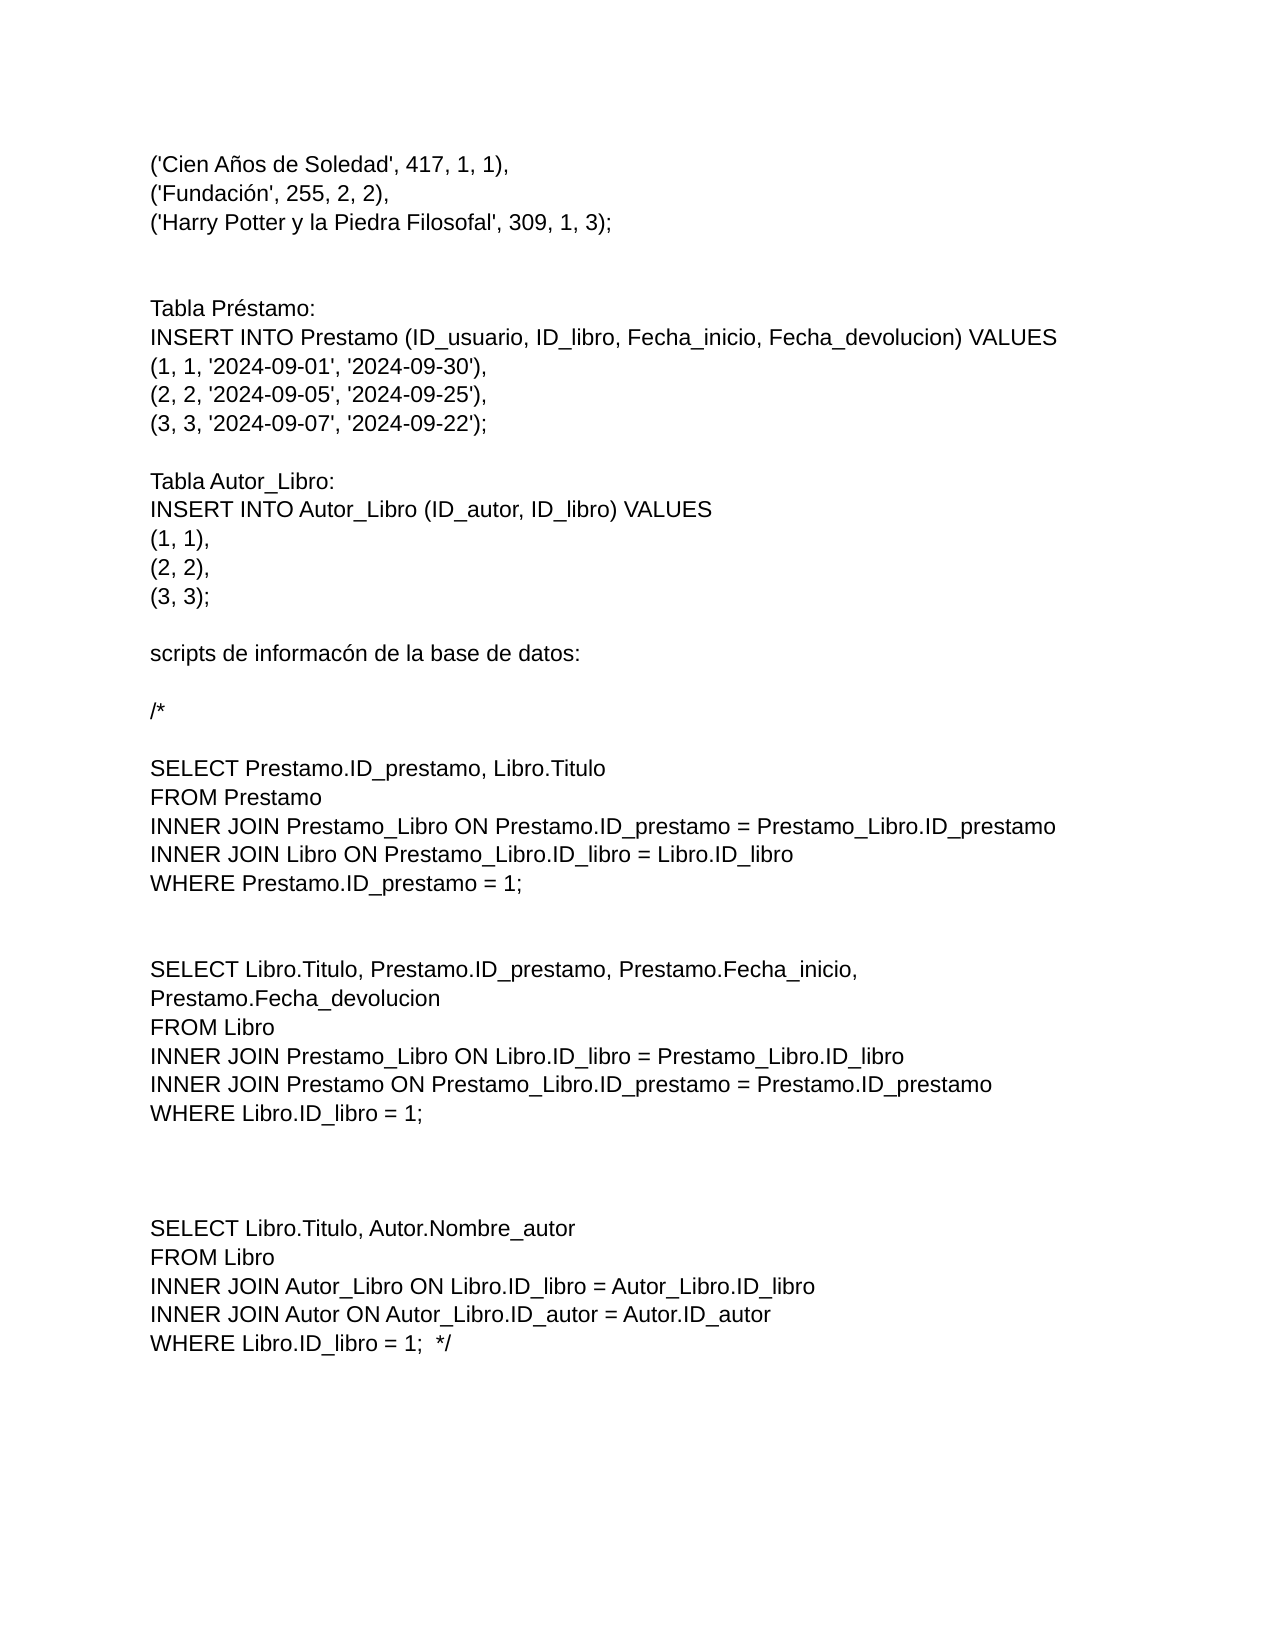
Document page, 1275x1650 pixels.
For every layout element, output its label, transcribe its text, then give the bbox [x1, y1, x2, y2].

text (3, 3, '2024-09-07', '2024-09-22'); [150, 409, 1125, 437]
text FROM Libro [150, 1012, 1125, 1041]
text (1, 1), [150, 524, 1125, 552]
text INNER JOIN Prestamo_Libro ON Libro.ID_libro = Prestamo_Libro.ID_libro [150, 1041, 1125, 1070]
text ('Harry Potter y la Piedra Filosofal', 309, 1, 3); [150, 207, 1125, 236]
text INNER JOIN Prestamo_Libro ON Prestamo.ID_prestamo = Prestamo_Libro.ID_prestamo [150, 811, 1125, 840]
text FROM Prestamo [150, 782, 1125, 811]
text Tabla Préstamo: [150, 294, 1125, 322]
text WHERE Libro.ID_libro = 1; [150, 1099, 1125, 1127]
text INNER JOIN Prestamo ON Prestamo_Libro.ID_prestamo = Prestamo.ID_prestamo [150, 1070, 1125, 1099]
text INSERT INTO Prestamo (ID_usuario, ID_libro, Fecha_inicio, Fecha_devolucion) VALUES [150, 322, 1125, 351]
text (2, 2), [150, 552, 1125, 581]
text (1, 1, '2024-09-01', '2024-09-30'), [150, 351, 1125, 380]
text SELECT Prestamo.ID_prestamo, Libro.Titulo [150, 754, 1125, 782]
text ('Cien Años de Soledad', 417, 1, 1), [150, 150, 1125, 179]
text INNER JOIN Autor_Libro ON Libro.ID_libro = Autor_Libro.ID_libro [150, 1271, 1125, 1300]
text (2, 2, '2024-09-05', '2024-09-25'), [150, 380, 1125, 409]
text FROM Libro [150, 1242, 1125, 1271]
text Tabla Autor_Libro: [150, 466, 1125, 495]
text WHERE Prestamo.ID_prestamo = 1; [150, 869, 1125, 897]
text INNER JOIN Autor ON Autor_Libro.ID_autor = Autor.ID_autor [150, 1300, 1125, 1329]
text (3, 3); scripts de informacón de la base de datos: /* [150, 581, 1125, 725]
text INNER JOIN Libro ON Prestamo_Libro.ID_libro = Libro.ID_libro [150, 840, 1125, 869]
text WHERE Libro.ID_libro = 1; */ [150, 1329, 1125, 1357]
text INSERT INTO Autor_Libro (ID_autor, ID_libro) VALUES [150, 495, 1125, 524]
text SELECT Libro.Titulo, Autor.Nombre_autor [150, 1214, 1125, 1242]
text ('Fundación', 255, 2, 2), [150, 179, 1125, 207]
text SELECT Libro.Titulo, Prestamo.ID_prestamo, Prestamo.Fecha_inicio, Prestamo.Fecha_devolucion [150, 955, 1125, 1012]
